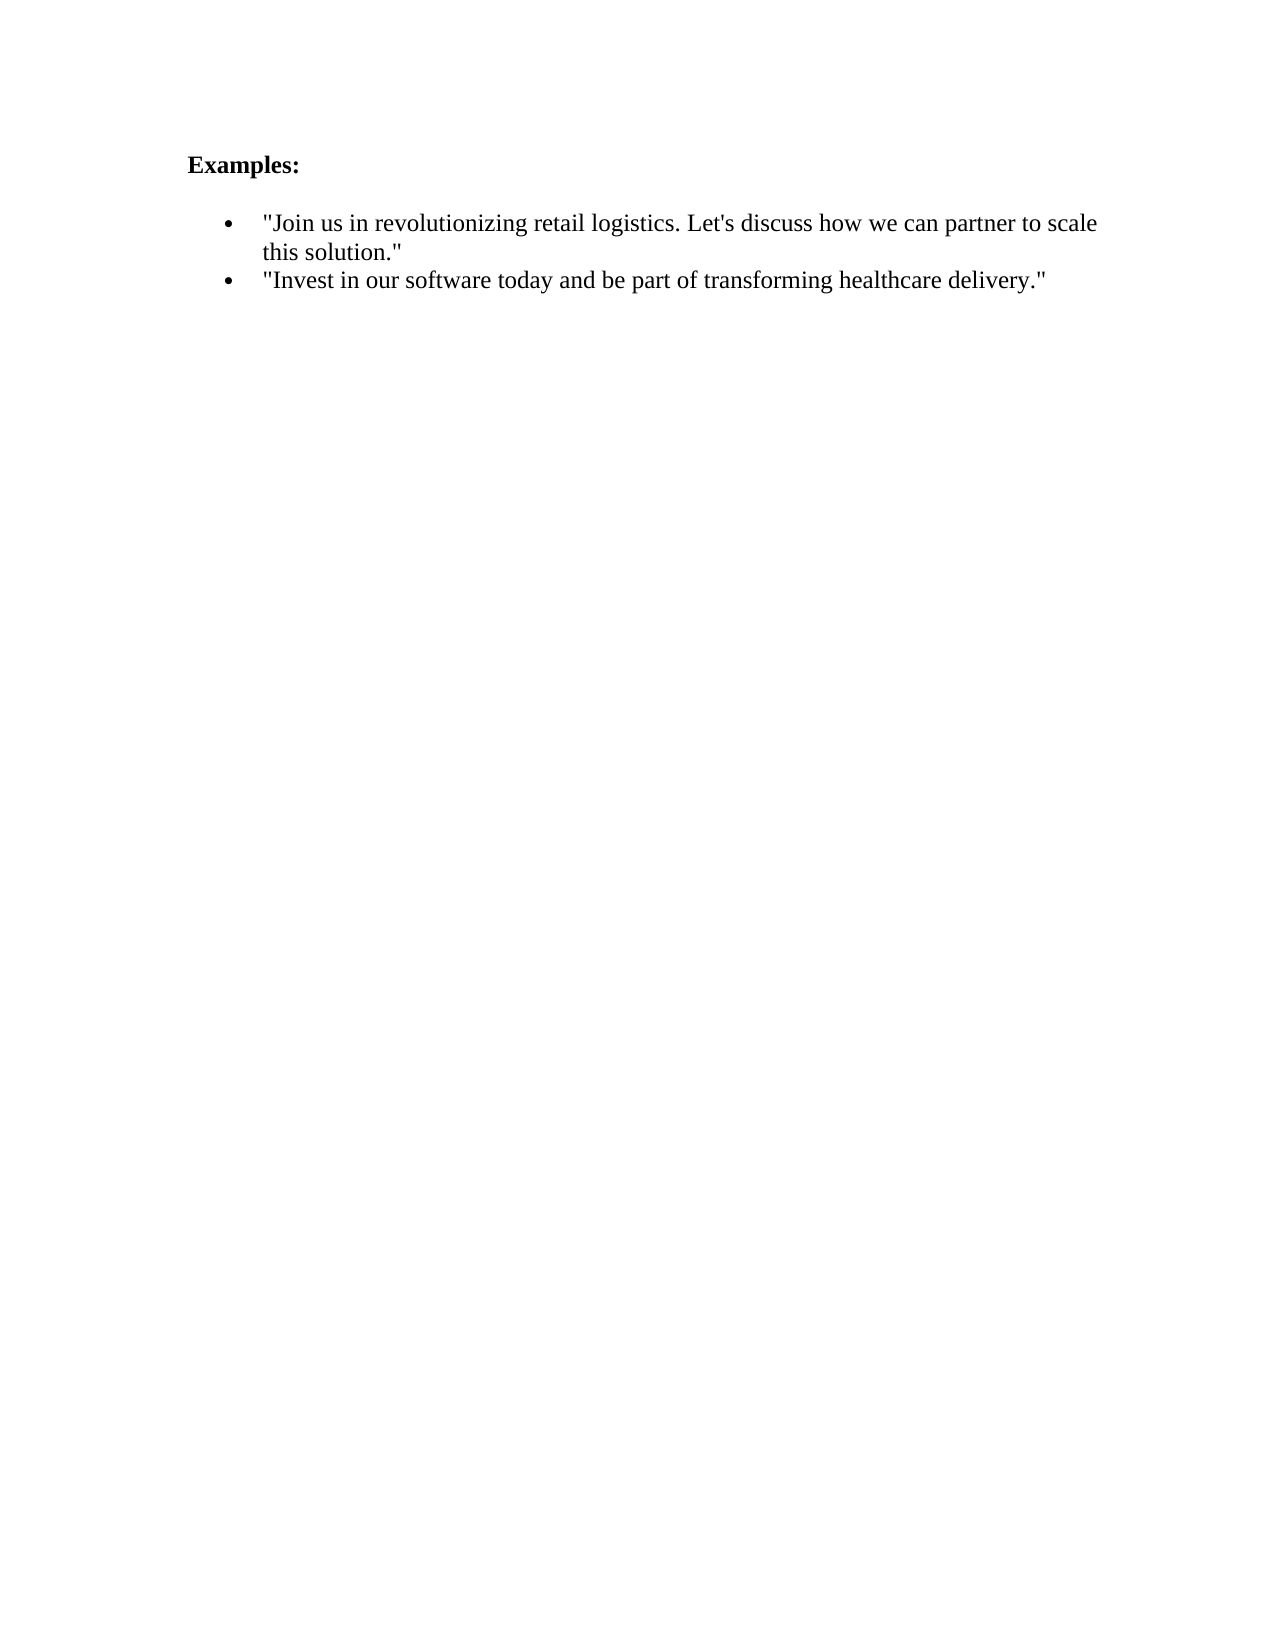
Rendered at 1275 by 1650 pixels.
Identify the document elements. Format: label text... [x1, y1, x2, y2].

list "Invest in our software today and be part of transforming healthcare delivery." [225, 265, 1125, 294]
text Examples: [187, 150, 1125, 179]
list "Join us in revolutionizing retail logistics. Let's discuss how we can partner to scale this solution." [225, 208, 1125, 265]
